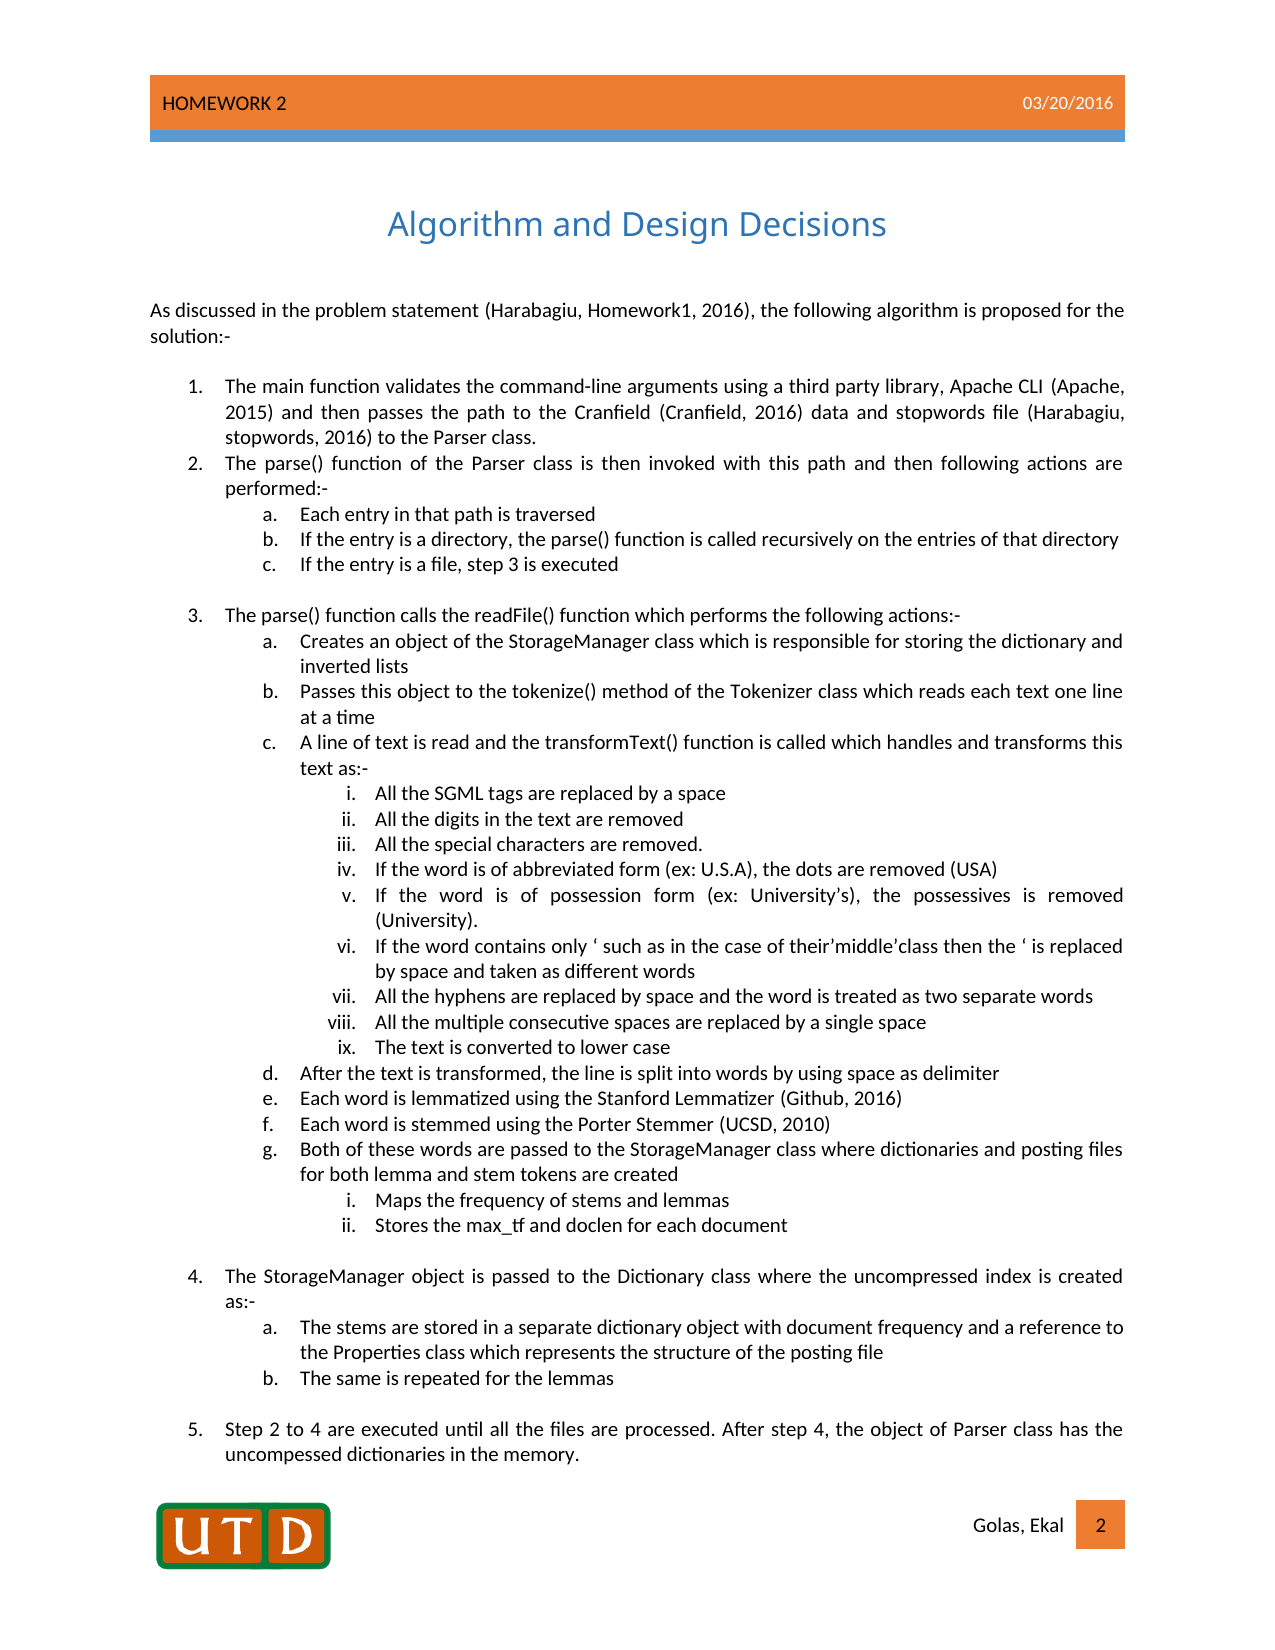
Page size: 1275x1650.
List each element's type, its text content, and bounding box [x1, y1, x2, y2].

list If the entry is a file, step 3 is executed [262, 552, 1125, 577]
list Each word is stemmed using the Porter Stemmer [262, 1111, 1125, 1136]
picture [150, 1498, 336, 1574]
list Each word is lemmatized using the Stanford Lemmatizer [262, 1085, 1125, 1111]
subtitle Algorithm and Design Decisions [150, 201, 1125, 247]
list Maps the frequency of stems and lemmas [356, 1187, 1125, 1212]
list If the word is of possession form (ex: University’s), the possessives is removed (University). [356, 882, 1125, 933]
list Step 2 to 4 are executed until all the files are processed. After step 4, the object of Parser class has the uncompessed dictionaries in the memory. [187, 1416, 1125, 1467]
list All the hyphens are replaced by space and the word is treated as two separate words [356, 984, 1125, 1009]
list If the word contains only ‘ such as in the case of their’middle’class then the ‘ is replaced by space and taken as different words [356, 933, 1125, 984]
list The main function validates the command-line arguments using a third party library, Apache CLI and then passes the path to the Cranfield data and stopwords file to the Parser class. [187, 374, 1125, 450]
list All the special characters are removed. [356, 831, 1125, 857]
list All the SGML tags are replaced by a space [356, 780, 1125, 806]
list Creates an object of the StorageManager class which is responsible for storing the dictionary and inverted lists [262, 628, 1125, 679]
list The StorageManager object is passed to the Dictionary class where the uncompressed index is created as:- [187, 1263, 1125, 1314]
list All the digits in the text are removed [356, 806, 1125, 831]
list The parse() function of the Parser class is then invoked with this path and then following actions are performed:- [187, 450, 1125, 501]
list Passes this object to the tokenize() method of the Tokenizer class which reads each text one line at a time [262, 679, 1125, 729]
list After the text is transformed, the line is split into words by using space as delimiter [262, 1060, 1125, 1085]
list Stores the max_tf and doclen for each document [356, 1212, 1125, 1238]
list The same is repeated for the lemmas [262, 1365, 1125, 1390]
list The stems are stored in a separate dictionary object with document frequency and a reference to the Properties class which represents the structure of the posting file [262, 1314, 1125, 1365]
list If the word is of abbreviated form (ex: U.S.A), the dots are removed (USA) [356, 857, 1125, 882]
list A line of text is read and the transformText() function is called which handles and transforms this text as:- [262, 729, 1125, 780]
list Both of these words are passed to the StorageManager class where dictionaries and posting files for both lemma and stem tokens are created [262, 1136, 1125, 1187]
list If the entry is a directory, the parse() function is called recursively on the entries of that directory [262, 526, 1125, 552]
list Each entry in that path is traversed [262, 501, 1125, 526]
list The text is converted to lower case [356, 1034, 1125, 1060]
text As discussed in the problem statement , the following algorithm is proposed for the solution:- [150, 297, 1125, 348]
list All the multiple consecutive spaces are replaced by a single space [356, 1009, 1125, 1034]
list The parse() function calls the readFile() function which performs the following actions:- [187, 602, 1125, 628]
